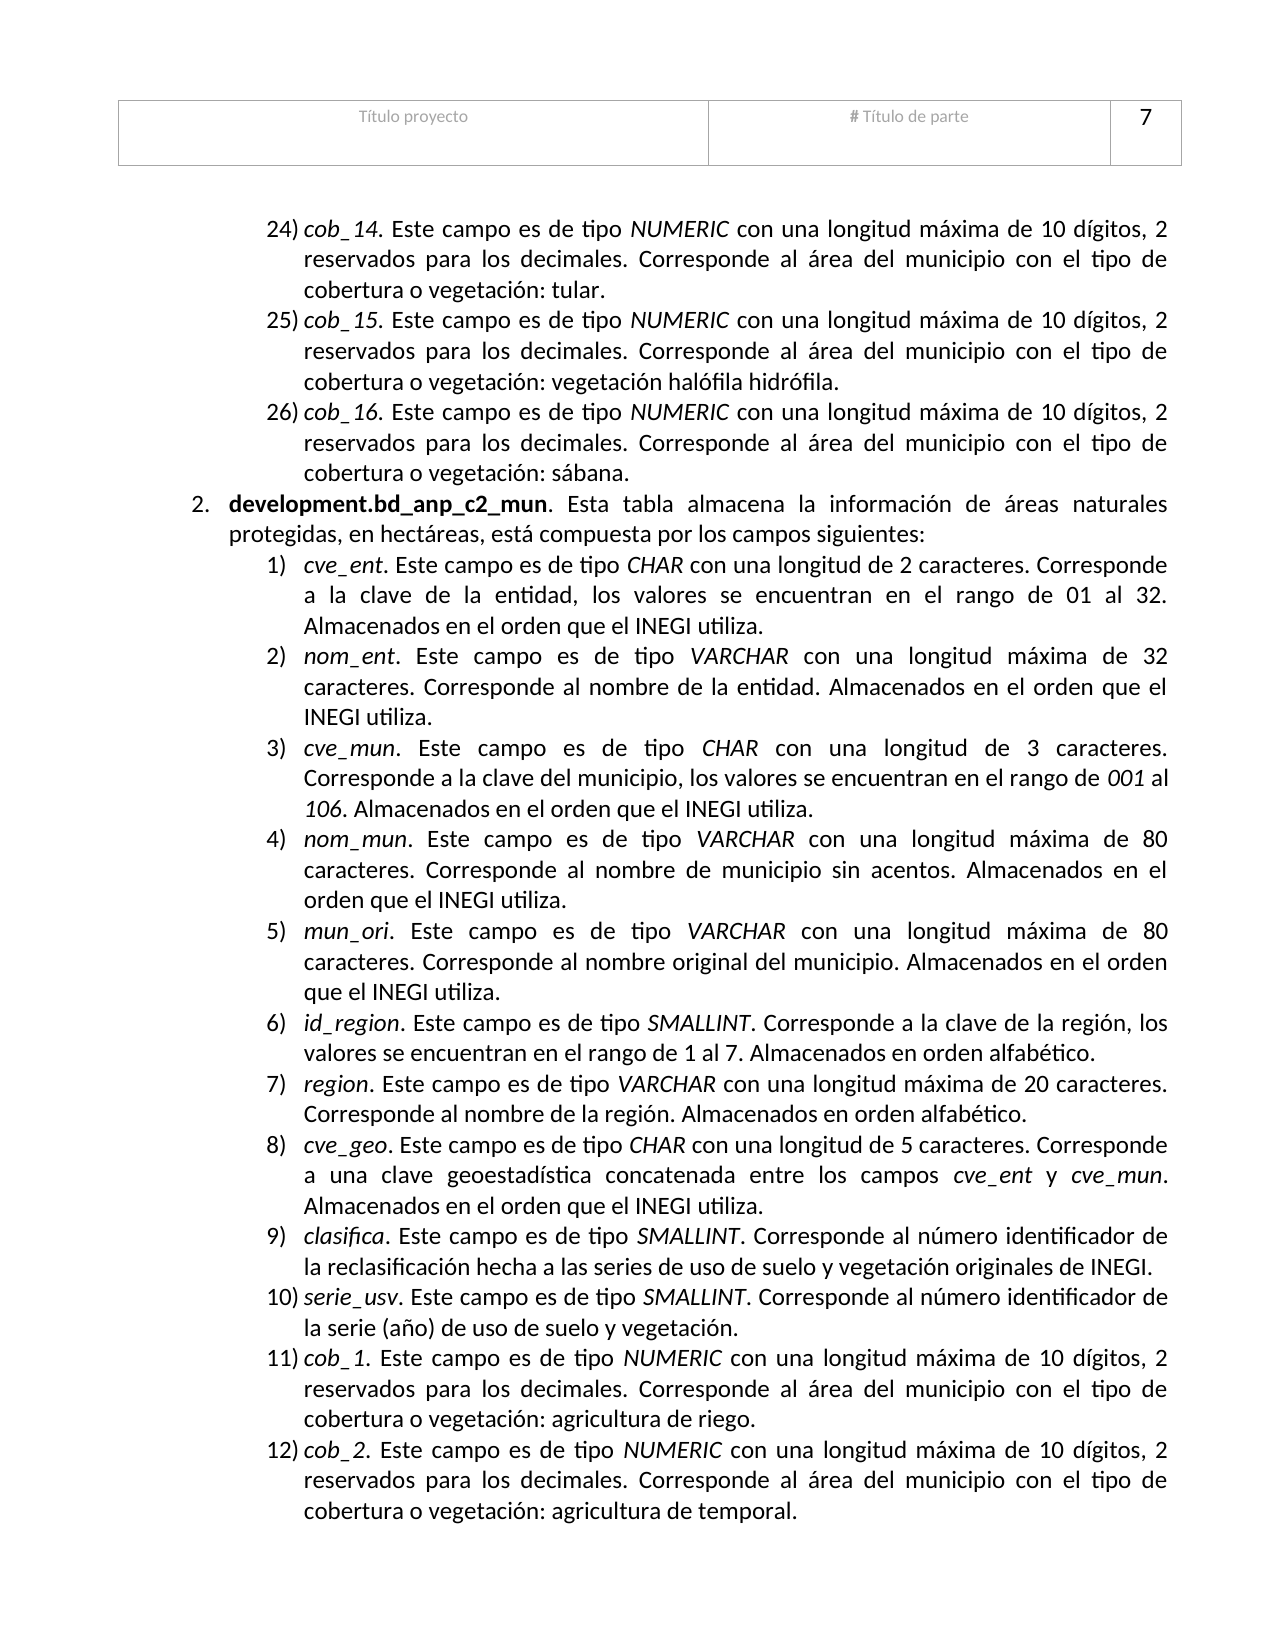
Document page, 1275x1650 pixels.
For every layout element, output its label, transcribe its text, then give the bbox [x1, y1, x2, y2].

list cob_16. Este campo es de tipo NUMERIC con una longitud máxima de 10 dígitos, 2 reservados para los decimales. Corresponde al área del municipio con el tipo de cobertura o vegetación: sábana. [266, 396, 1169, 488]
list development.bd_anp_c2_mun. Esta tabla almacena la información de áreas naturales protegidas, en hectáreas, está compuesta por los campos siguientes: [191, 488, 1169, 549]
list cob_14. Este campo es de tipo NUMERIC con una longitud máxima de 10 dígitos, 2 reservados para los decimales. Corresponde al área del municipio con el tipo de cobertura o vegetación: tular. [266, 213, 1169, 305]
list cob_2. Este campo es de tipo NUMERIC con una longitud máxima de 10 dígitos, 2 reservados para los decimales. Corresponde al área del municipio con el tipo de cobertura o vegetación: agricultura de temporal. [266, 1434, 1169, 1526]
list cve_mun. Este campo es de tipo CHAR con una longitud de 3 caracteres. Corresponde a la clave del municipio, los valores se encuentran en el rango de 001 al 106. Almacenados en el orden que el INEGI utiliza. [266, 732, 1169, 823]
list cob_1. Este campo es de tipo NUMERIC con una longitud máxima de 10 dígitos, 2 reservados para los decimales. Corresponde al área del municipio con el tipo de cobertura o vegetación: agricultura de riego. [266, 1342, 1169, 1434]
list cob_15. Este campo es de tipo NUMERIC con una longitud máxima de 10 dígitos, 2 reservados para los decimales. Corresponde al área del municipio con el tipo de cobertura o vegetación: vegetación halófila hidrófila. [266, 305, 1169, 396]
list cve_ent. Este campo es de tipo CHAR con una longitud de 2 caracteres. Corresponde a la clave de la entidad, los valores se encuentran en el rango de 01 al 32. Almacenados en el orden que el INEGI utiliza. [266, 549, 1169, 640]
list id_region. Este campo es de tipo SMALLINT. Corresponde a la clave de la región, los valores se encuentran en el rango de 1 al 7. Almacenados en orden alfabético. [266, 1007, 1169, 1068]
list mun_ori. Este campo es de tipo VARCHAR con una longitud máxima de 80 caracteres. Corresponde al nombre original del municipio. Almacenados en el orden que el INEGI utiliza. [266, 915, 1169, 1007]
list nom_ent. Este campo es de tipo VARCHAR con una longitud máxima de 32 caracteres. Corresponde al nombre de la entidad. Almacenados en el orden que el INEGI utiliza. [266, 640, 1169, 732]
list serie_usv. Este campo es de tipo SMALLINT. Corresponde al número identificador de la serie (año) de uso de suelo y vegetación. [266, 1281, 1169, 1342]
list region. Este campo es de tipo VARCHAR con una longitud máxima de 20 caracteres. Corresponde al nombre de la región. Almacenados en orden alfabético. [266, 1068, 1169, 1129]
list clasifica. Este campo es de tipo SMALLINT. Corresponde al número identificador de la reclasificación hecha a las series de uso de suelo y vegetación originales de INEGI. [266, 1220, 1169, 1281]
list nom_mun. Este campo es de tipo VARCHAR con una longitud máxima de 80 caracteres. Corresponde al nombre de municipio sin acentos. Almacenados en el orden que el INEGI utiliza. [266, 823, 1169, 915]
list cve_geo. Este campo es de tipo CHAR con una longitud de 5 caracteres. Corresponde a una clave geoestadística concatenada entre los campos cve_ent y cve_mun. Almacenados en el orden que el INEGI utiliza. [266, 1129, 1169, 1220]
